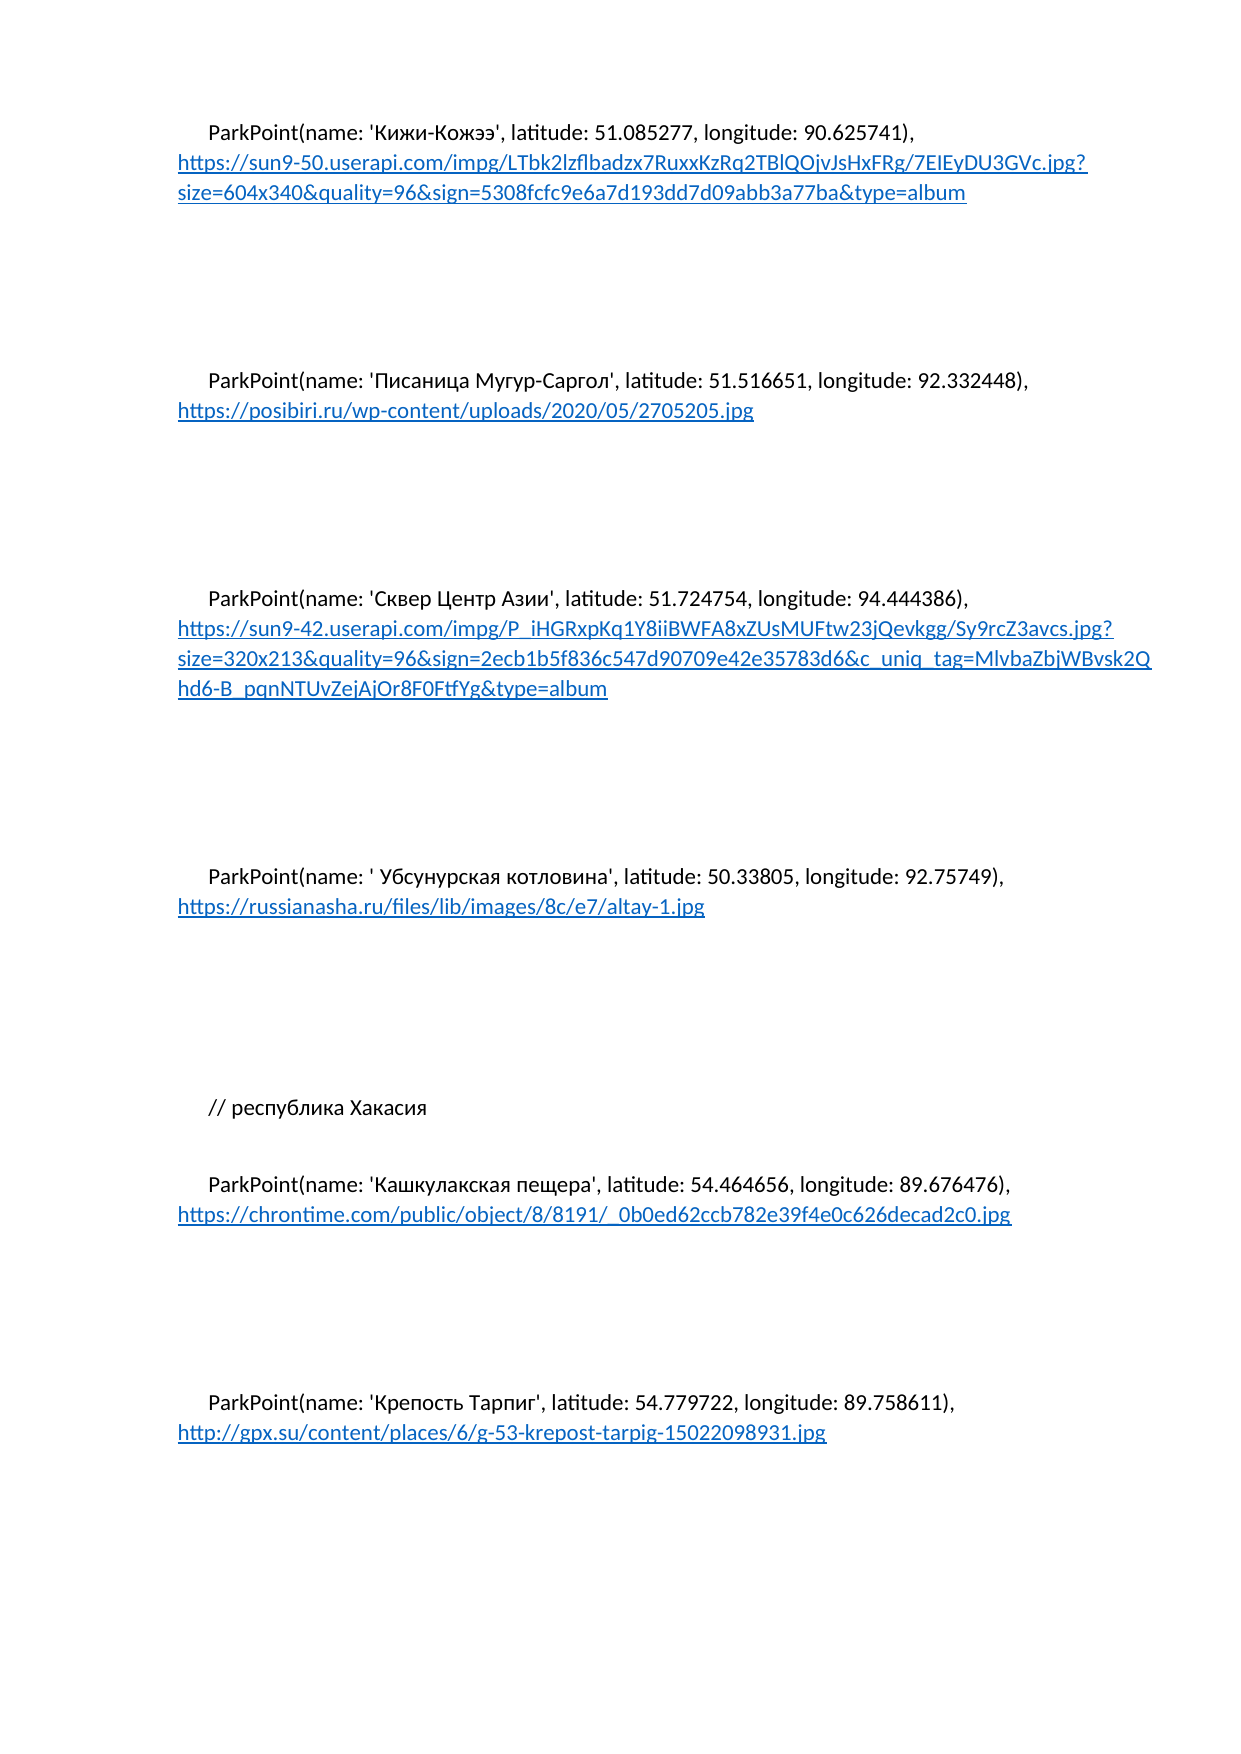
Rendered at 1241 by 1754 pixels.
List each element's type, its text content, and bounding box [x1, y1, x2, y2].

text ParkPoint(name: 'Писаница Мугур-Саргол', latitude: 51.516651, longitude: 92.332448), https://posibiri.ru/wp-content/uploads/2020/05/2705205.jpg [177, 366, 1152, 424]
text // республика Хакасия [177, 1063, 1152, 1151]
text ParkPoint(name: 'Сквер Центр Азии', latitude: 51.724754, longitude: 94.444386), https://sun9-42.userapi.com/impg/P_iHGRxpKq1Y8iiBWFA8xZUsMUFtw23jQevkgg/Sy9rcZ3avcs.jpg?size=320x213&quality=96&sign=2ecb1b5f836c547d90709e42e35783d6&c_uniq_tag=MlvbaZbjWBvsk2Qhd6-B_pqnNTUvZejAjOr8F0FtfYg&type=album [177, 584, 1152, 668]
text ParkPoint(name: 'Кашкулакская пещера', latitude: 54.464656, longitude: 89.676476), https://chrontime.com/public/object/8/8191/_0b0ed62ccb782e39f4e0c626decad2c0.jpg [177, 1170, 1152, 1228]
text ParkPoint(name: ' Убсунурская котловина', latitude: 50.33805, longitude: 92.75749), https://russianasha.ru/files/lib/images/8c/e7/altay-1.jpg [177, 862, 1152, 920]
text ParkPoint(name: 'Кижи-Кожээ', latitude: 51.085277, longitude: 90.625741), https://sun9-50.userapi.com/impg/LTbk2lzflbadzx7RuxxKzRq2TBlQOjvJsHxFRg/7EIEyDU3GVc.jpg?size=604x340&quality=96&sign=5308fcfc9e6a7d193dd7d09abb3a77ba&type=album [177, 118, 1152, 207]
text ParkPoint(name: 'Сквер Центр Азии', latitude: 51.724754, longitude: 94.444386), https://sun9-42.userapi.com/impg/P_iHGRxpKq1Y8iiBWFA8xZUsMUFtw23jQevkgg/Sy9rcZ3avcs.jpg?size=320x213&quality=96&sign=2ecb1b5f836c547d90709e42e35783d6&c_uniq_tag=MlvbaZbjWBvsk2Qhd6-B_pqnNTUvZejAjOr8F0FtfYg&type=album [177, 669, 1152, 702]
text ParkPoint(name: 'Крепость Тарпиг', latitude: 54.779722, longitude: 89.758611), http://gpx.su/content/places/6/g-53-krepost-tarpig-15022098931.jpg [177, 1388, 1152, 1446]
